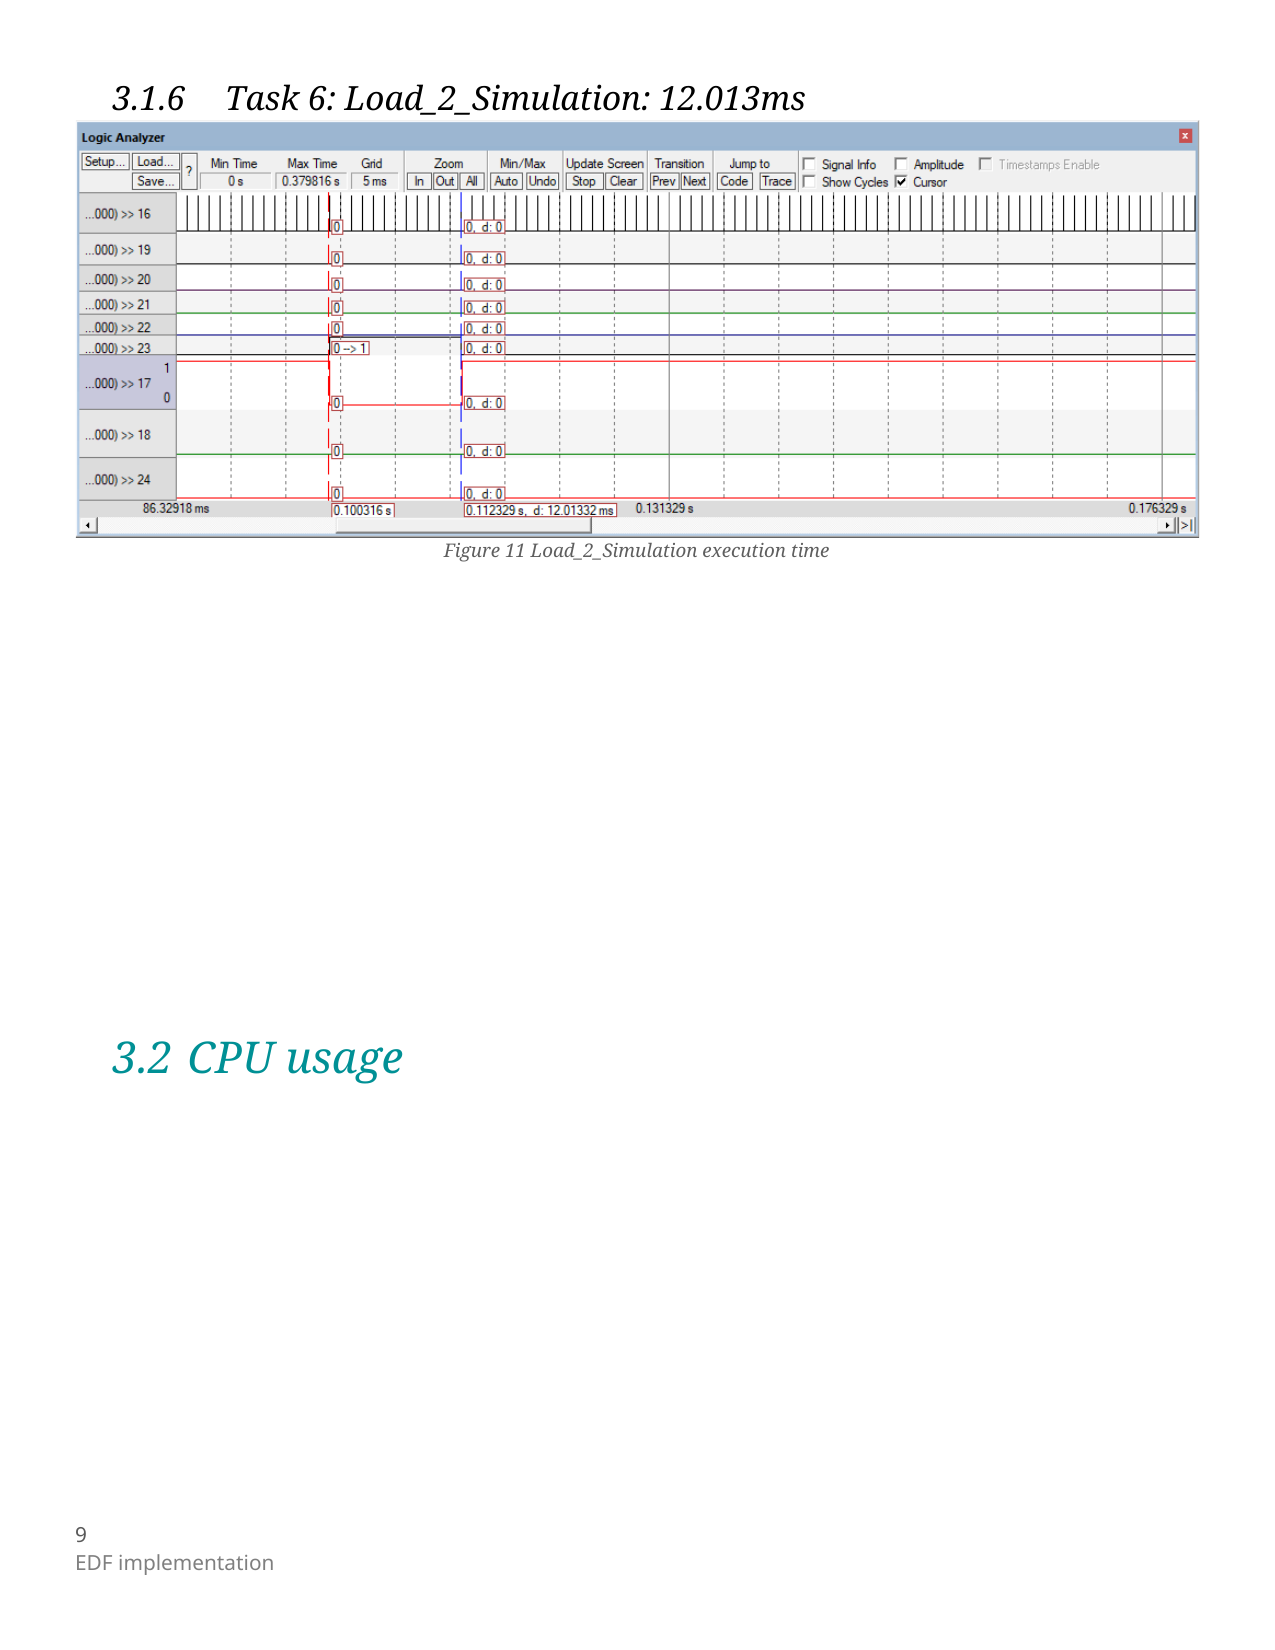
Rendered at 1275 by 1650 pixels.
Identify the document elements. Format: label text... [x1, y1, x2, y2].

text Figure 11 Load_2_Simulation execution time [75, 538, 1200, 563]
subtitle CPU usage [112, 1027, 1200, 1086]
picture [75, 120, 1200, 538]
subtitle Task 6: Load_2_Simulation: 12.013ms [112, 75, 1200, 120]
